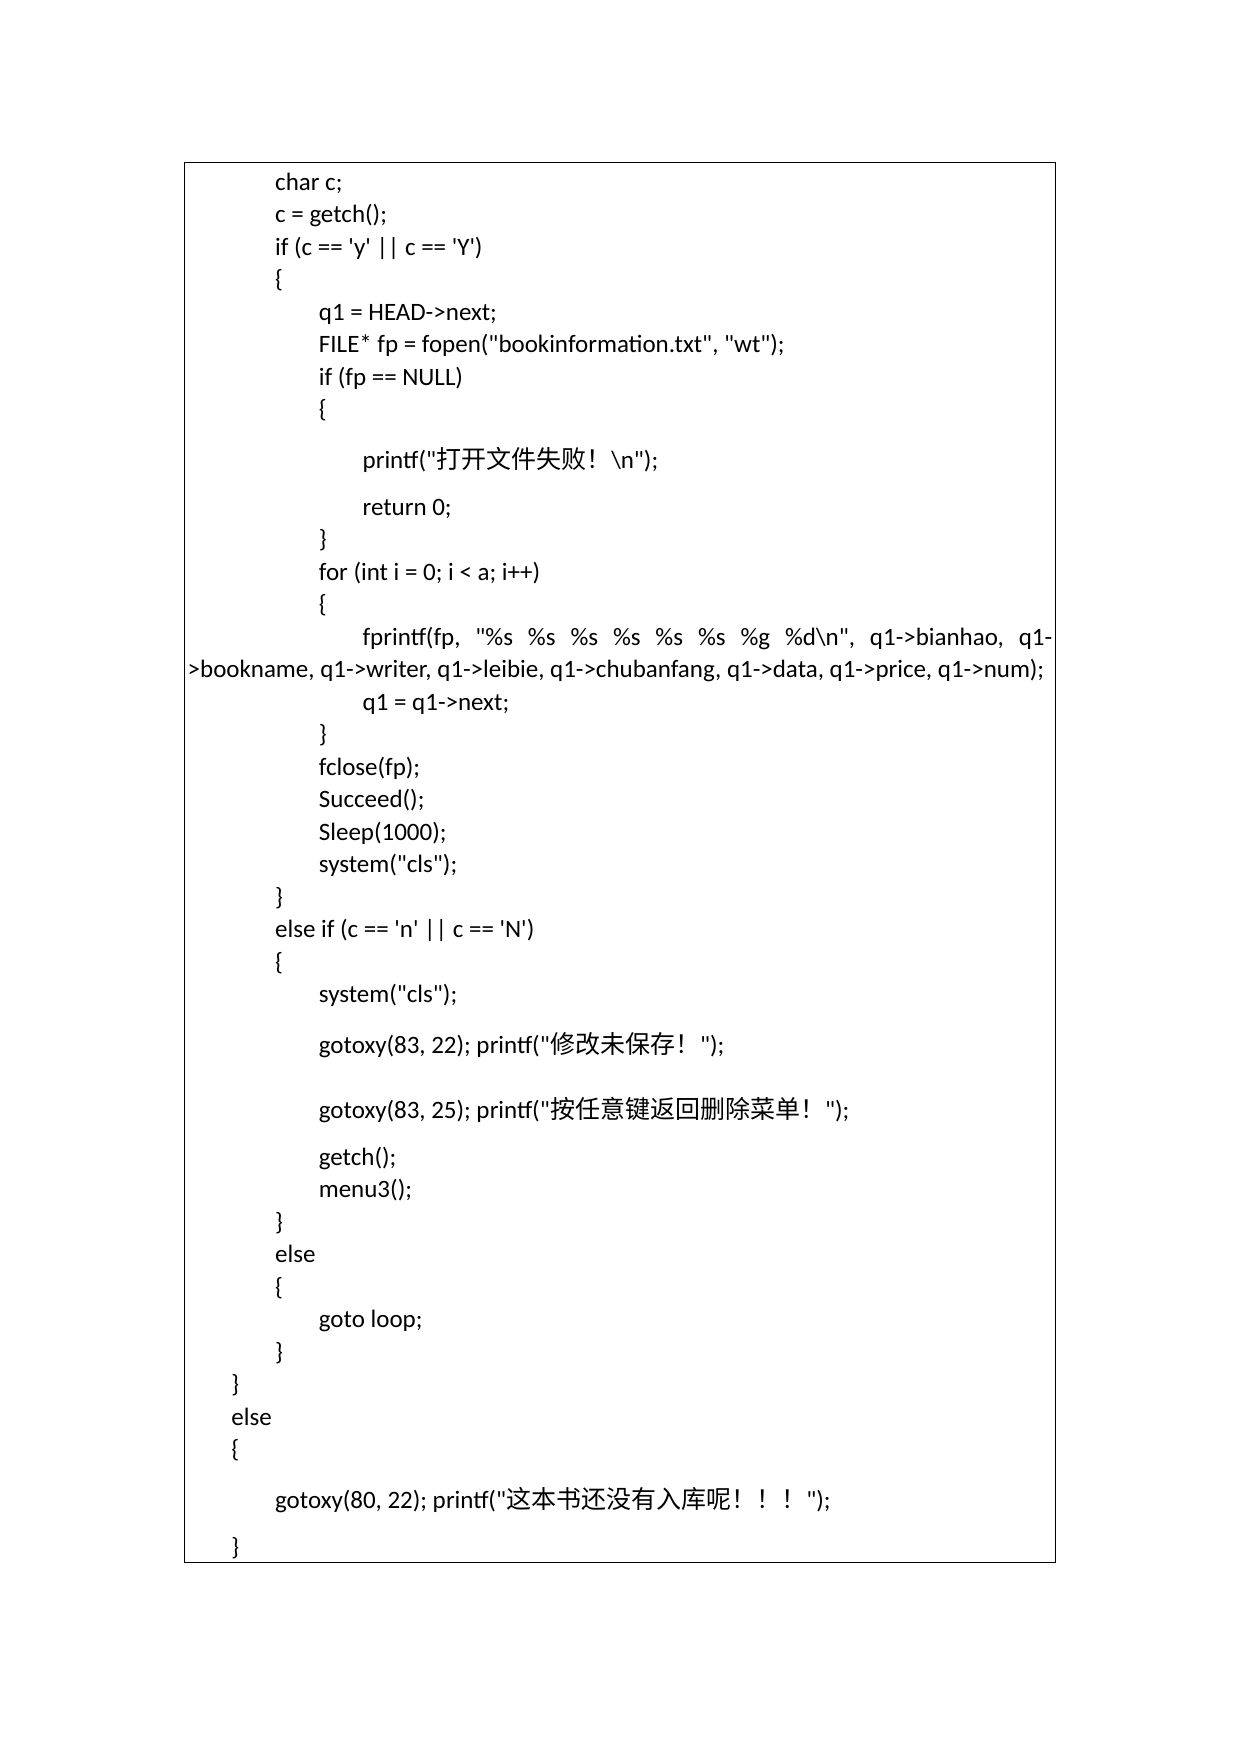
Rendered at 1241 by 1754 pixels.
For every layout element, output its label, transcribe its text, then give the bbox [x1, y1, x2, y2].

text c = getch(); [187, 198, 1053, 230]
text Succeed(); [187, 783, 1053, 815]
text fclose(fp); [187, 750, 1053, 783]
text { [187, 1433, 1053, 1465]
text if (c == 'y' || c == 'Y') [187, 230, 1053, 263]
text system("cls"); [187, 978, 1053, 1010]
text printf("打开文件失败！\n"); [187, 425, 1053, 490]
text fprintf(fp, "%s %s %s %s %s %s %g %d\n", q1->bianhao, q1->bookname, q1->writer, q1->leibie, q1->chubanfang, q1->data, q1->price, q1->num); [187, 620, 1053, 685]
text q1 = HEAD->next; [187, 295, 1053, 328]
text { [187, 1270, 1053, 1303]
text char c; [185, 163, 1055, 198]
text menu3(); [187, 1173, 1053, 1205]
text return 0; [187, 490, 1053, 523]
text } [187, 523, 1053, 555]
text } [187, 1368, 1053, 1400]
text else [187, 1238, 1053, 1270]
text goto loop; [187, 1303, 1053, 1335]
text gotoxy(83, 25); printf("按任意键返回删除菜单！"); [187, 1075, 1053, 1140]
text if (fp == NULL) [187, 360, 1053, 393]
text } [187, 1205, 1053, 1238]
text system("cls"); [187, 848, 1053, 880]
text FILE* fp = fopen("bookinformation.txt", "wt"); [187, 328, 1053, 360]
text else [187, 1400, 1053, 1433]
text } [187, 1335, 1053, 1368]
text q1 = q1->next; [187, 685, 1053, 718]
text gotoxy(83, 22); printf("修改未保存！"); [187, 1010, 1053, 1075]
text { [187, 263, 1053, 295]
text } [187, 880, 1053, 913]
text } [187, 1530, 1053, 1562]
text gotoxy(80, 22); printf("这本书还没有入库呢！！！"); [187, 1465, 1053, 1530]
text getch(); [187, 1140, 1053, 1173]
text { [187, 393, 1053, 425]
text { [187, 588, 1053, 620]
text } [187, 718, 1053, 750]
text { [187, 945, 1053, 978]
text else if (c == 'n' || c == 'N') [187, 913, 1053, 945]
text Sleep(1000); [187, 815, 1053, 848]
text for (int i = 0; i < a; i++) [187, 555, 1053, 588]
